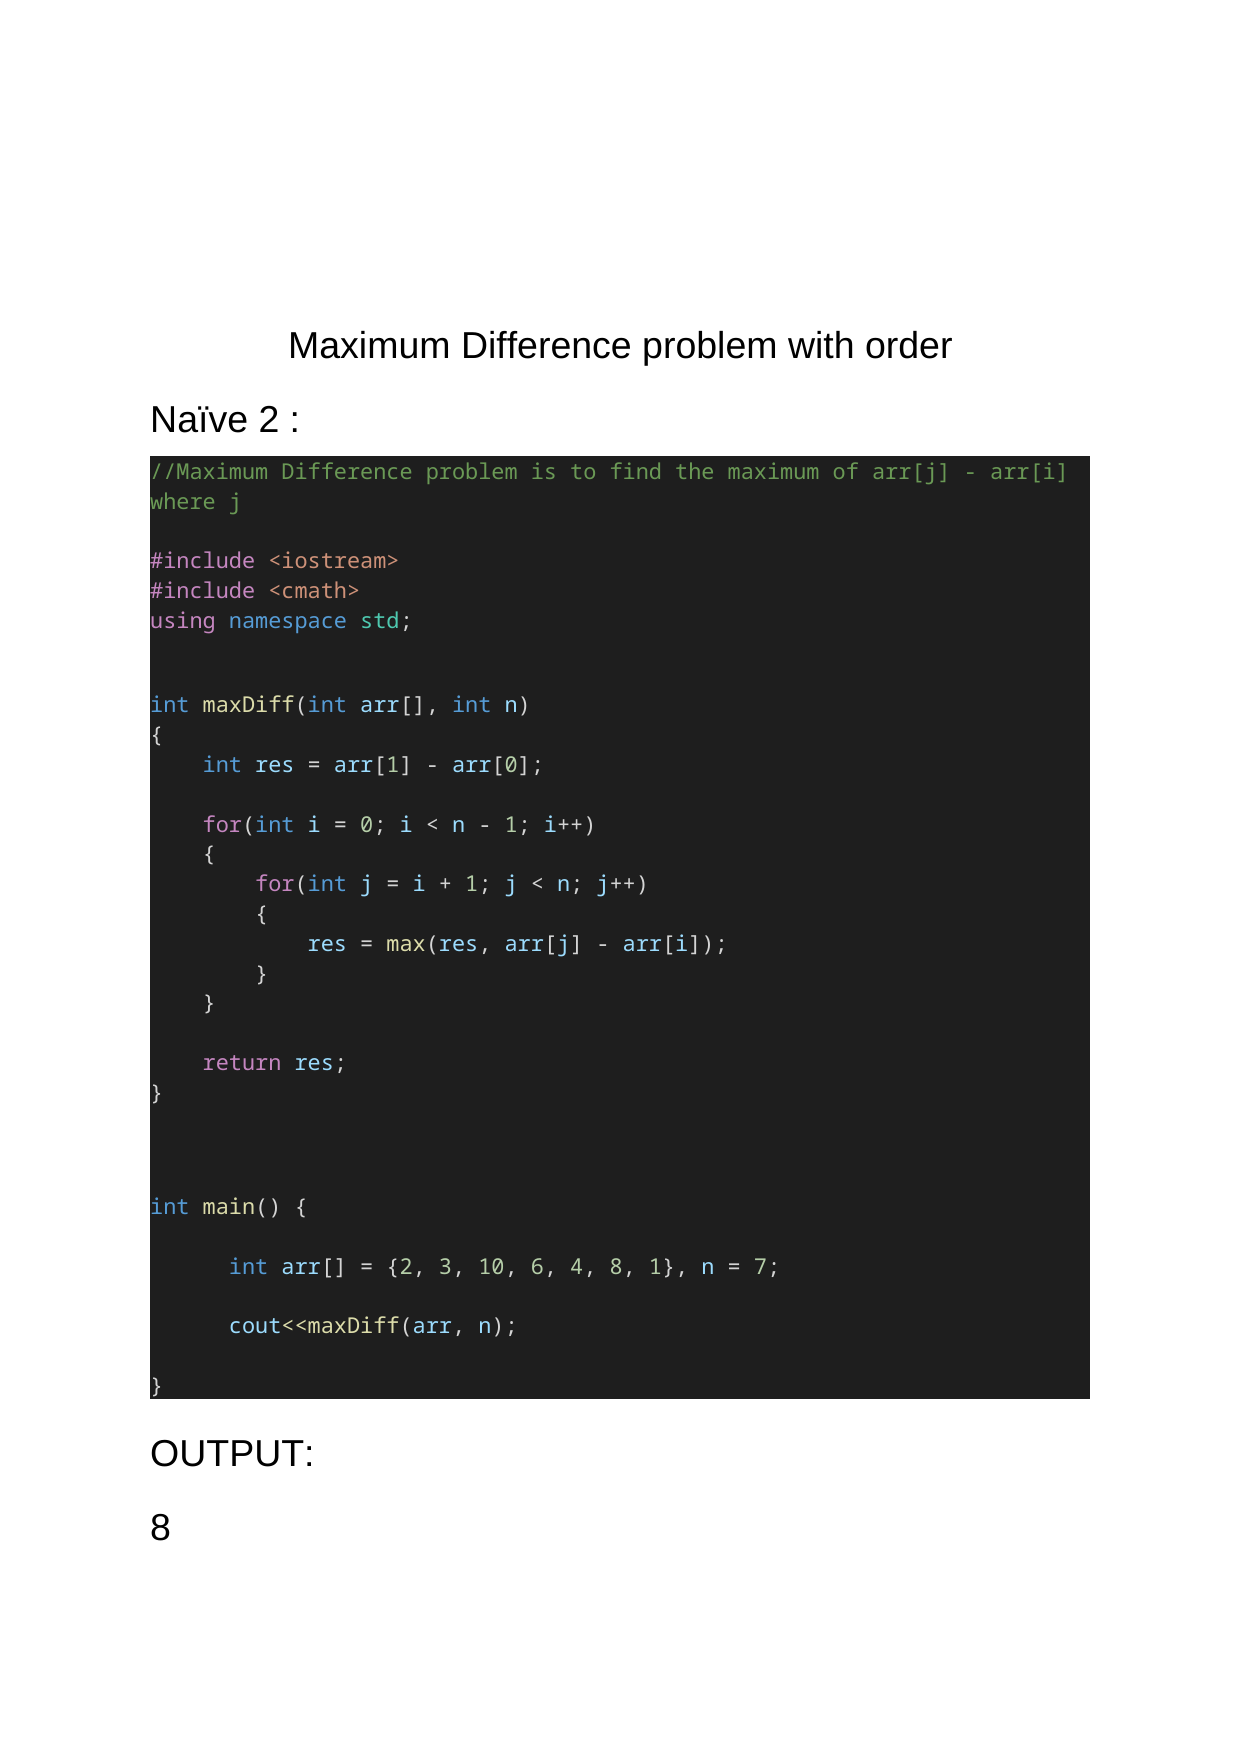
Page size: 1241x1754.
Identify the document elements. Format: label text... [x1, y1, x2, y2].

text { [150, 898, 1090, 928]
text return res; [150, 1047, 1090, 1077]
text { [150, 719, 1090, 749]
subtitle Maximum Difference problem with order [150, 323, 1090, 366]
text //Maximum Difference problem is to find the maximum of arr[j] - arr[i] where j [150, 456, 1090, 516]
text } [150, 987, 1090, 1017]
text } [150, 1370, 1090, 1399]
text for(int i = 0; i < n - 1; i++) [150, 809, 1090, 838]
text } [150, 958, 1090, 987]
text } [150, 1077, 1090, 1107]
text { [150, 838, 1090, 868]
text for(int j = i + 1; j < n; j++) [150, 868, 1090, 898]
subtitle Naïve 2 : [150, 397, 1090, 440]
text int main() { [150, 1191, 1090, 1221]
text int arr[] = {2, 3, 10, 6, 4, 8, 1}, n = 7; [150, 1251, 1090, 1280]
text using namespace std; [150, 605, 1090, 635]
subtitle 8 [150, 1505, 1090, 1548]
text #include <iostream> [150, 545, 1090, 575]
text #include <cmath> [150, 575, 1090, 605]
subtitle OUTPUT: [150, 1431, 1090, 1474]
text cout<<maxDiff(arr, n); [150, 1310, 1090, 1340]
text res = max(res, arr[j] - arr[i]); [150, 928, 1090, 958]
text int maxDiff(int arr[], int n) [150, 689, 1090, 719]
text int res = arr[1] - arr[0]; [150, 749, 1090, 779]
